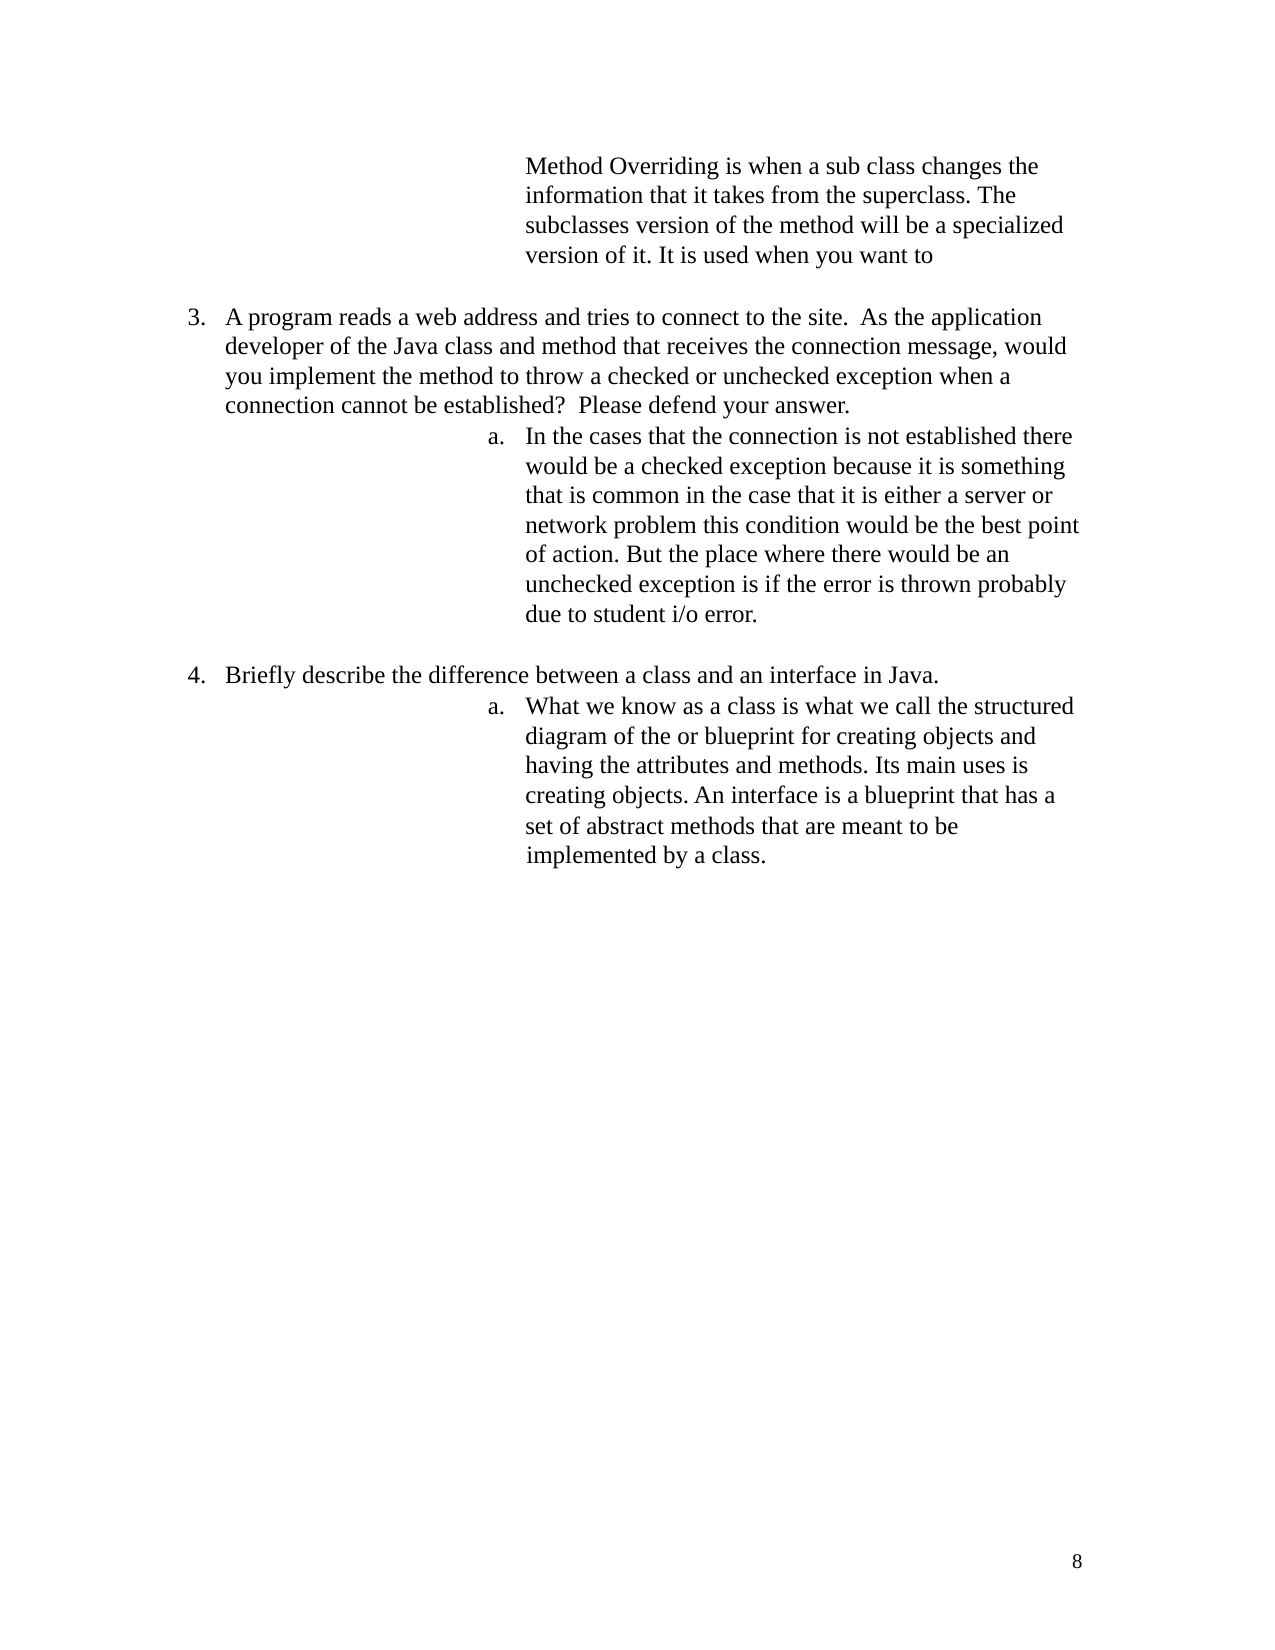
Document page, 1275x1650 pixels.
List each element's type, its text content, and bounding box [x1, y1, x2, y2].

text set of abstract methods that are meant to be implemented by a class. [525, 811, 1087, 869]
list In the cases that the connection is not established there would be a checked exception because it is something that is common in the case that it is either a server or network problem this condition would be the best point of action. But the place where there would be an unchecked exception is if the error is thrown probably due to student i/o error. [488, 421, 1087, 627]
list What we know as a class is what we call the structured diagram of the or blueprint for creating objects and having the attributes and methods. Its main uses is creating objects. An interface is a blueprint that has a [488, 691, 1087, 809]
list Briefly describe the difference between a class and an interface in Java. [187, 661, 1087, 689]
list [488, 151, 1087, 268]
list A program reads a web address and tries to connect to the site. As the application developer of the Java class and method that receives the connection message, would you implement the method to throw a checked or unchecked exception when a connection cannot be established? Please defend your answer. [187, 302, 1087, 419]
